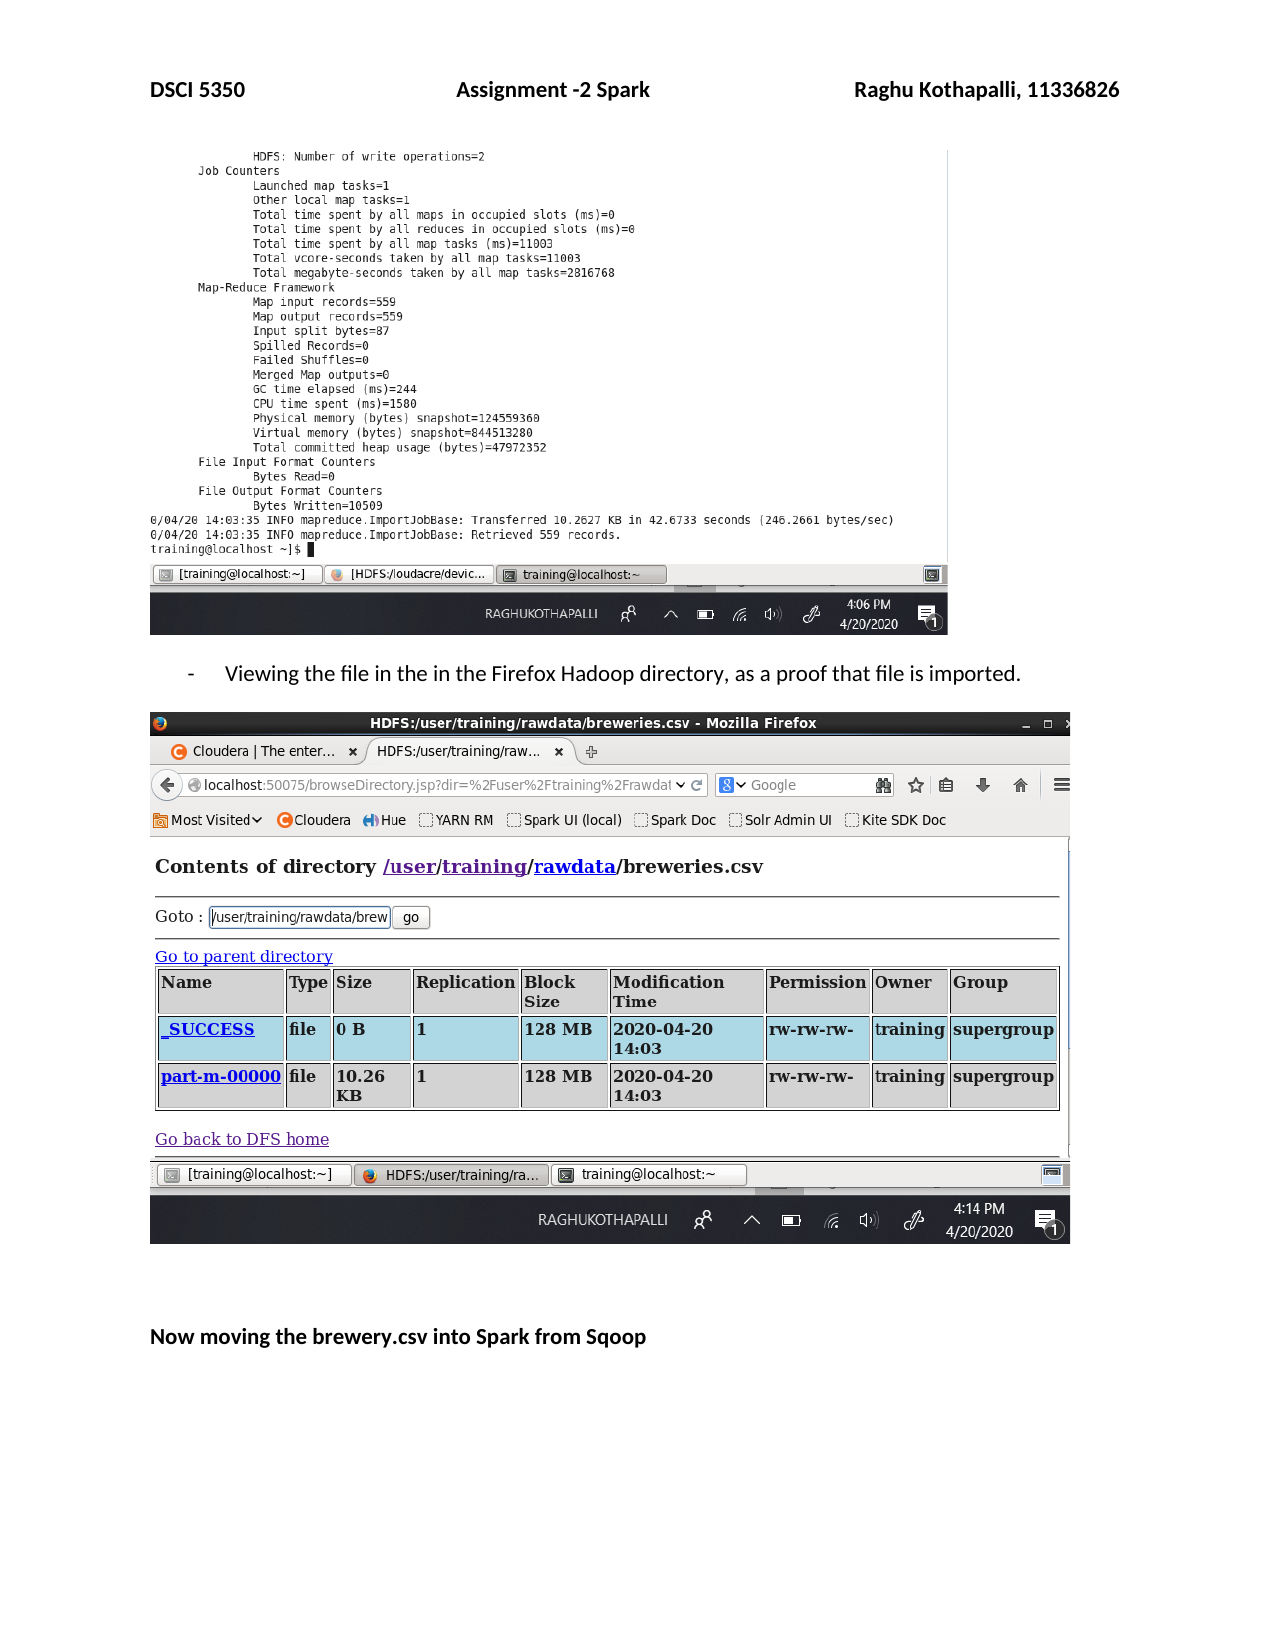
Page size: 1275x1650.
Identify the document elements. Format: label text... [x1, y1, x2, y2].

picture [150, 150, 948, 635]
picture [150, 712, 1071, 1244]
text Now moving the brewery.csv into Spark from Sqoop [150, 1322, 1125, 1350]
list Viewing the file in the in the Firefox Hadoop directory, as a proof that file is imported. [187, 659, 1125, 687]
